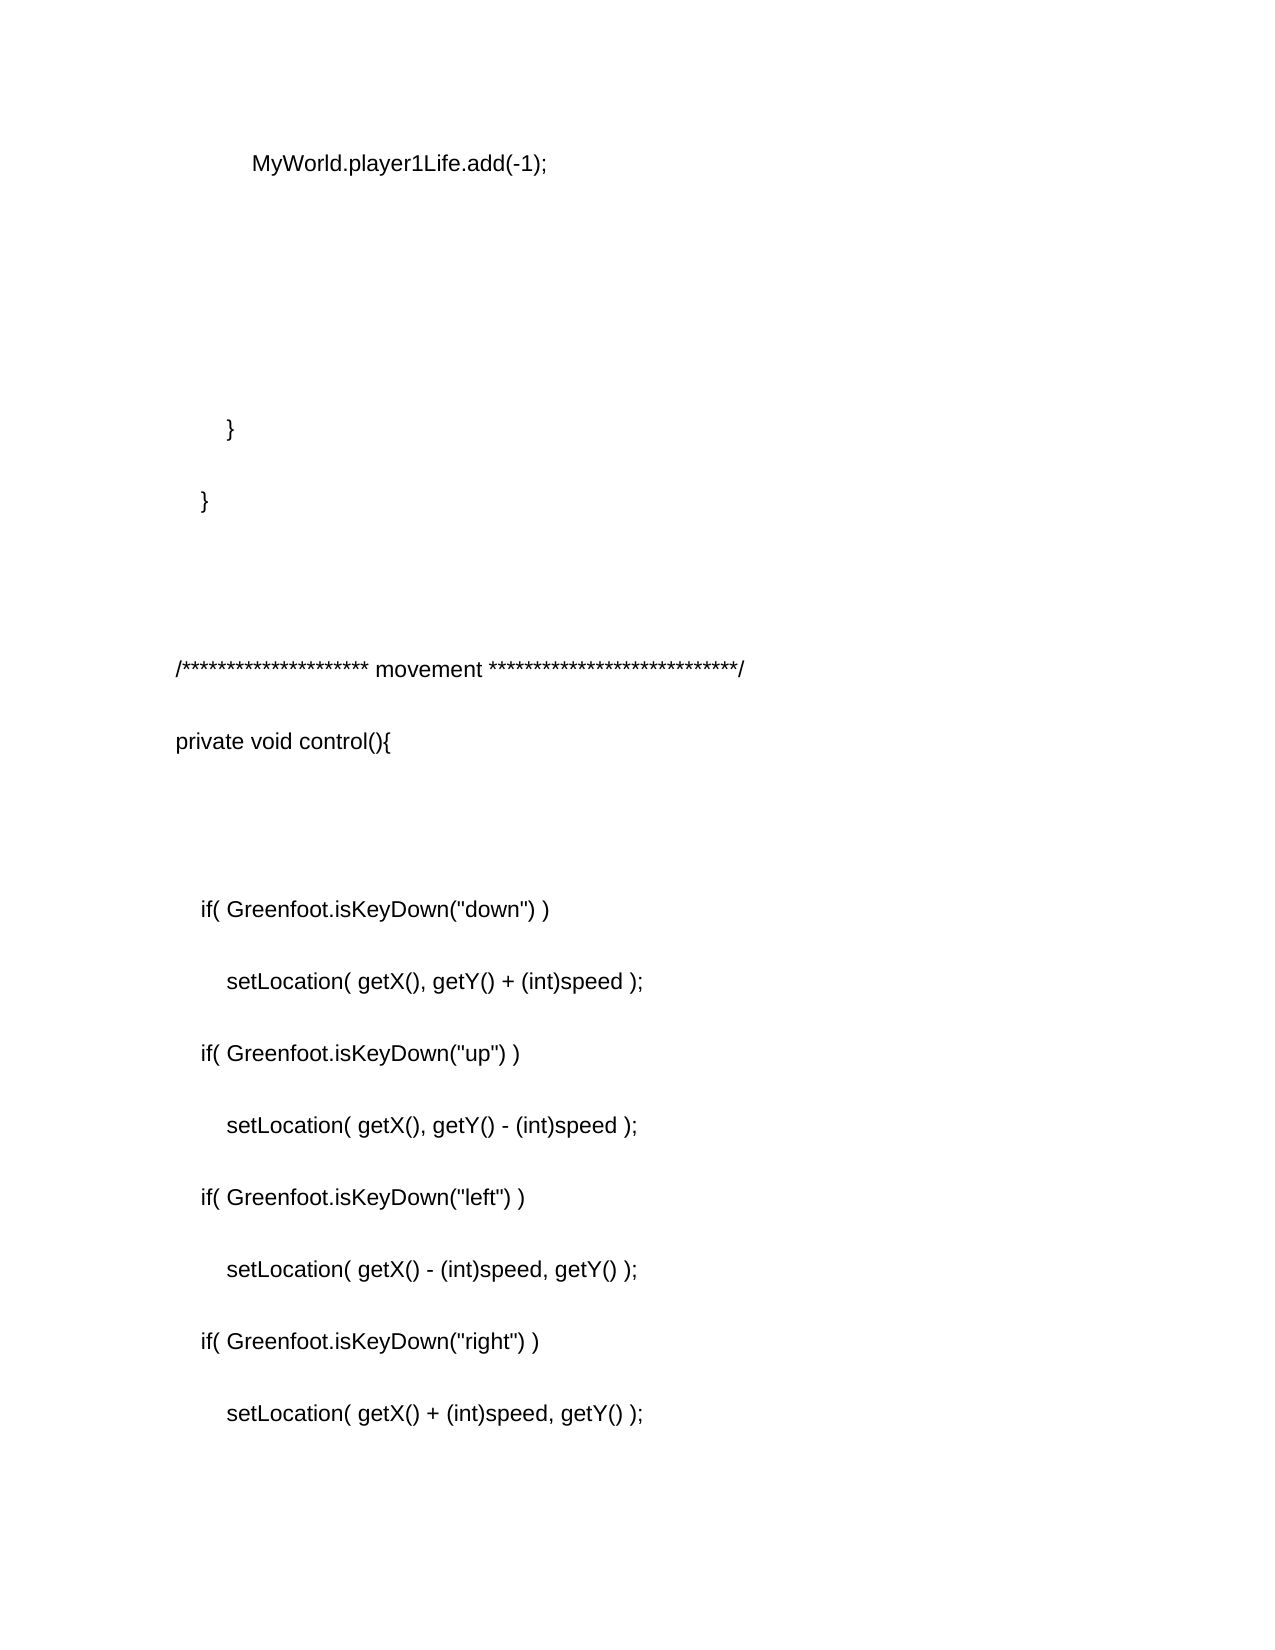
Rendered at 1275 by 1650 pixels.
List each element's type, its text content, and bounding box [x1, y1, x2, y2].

subtitle if( Greenfoot.isKeyDown("right") ) [150, 1328, 1125, 1354]
subtitle private void control(){ [150, 728, 1125, 754]
subtitle if( Greenfoot.isKeyDown("left") ) [150, 1184, 1125, 1210]
subtitle setLocation( getX(), getY() + (int)speed ); [150, 968, 1125, 995]
subtitle } [150, 487, 1125, 514]
subtitle setLocation( getX(), getY() - (int)speed ); [150, 1112, 1125, 1138]
subtitle } [150, 415, 1125, 442]
subtitle setLocation( getX() - (int)speed, getY() ); [150, 1256, 1125, 1282]
subtitle setLocation( getX() + (int)speed, getY() ); [150, 1399, 1125, 1426]
subtitle /********************* movement ****************************/ [150, 656, 1125, 682]
subtitle if( Greenfoot.isKeyDown("down") ) [150, 896, 1125, 923]
subtitle if( Greenfoot.isKeyDown("up") ) [150, 1040, 1125, 1067]
subtitle MyWorld.player1Life.add(-1); [150, 150, 1125, 176]
